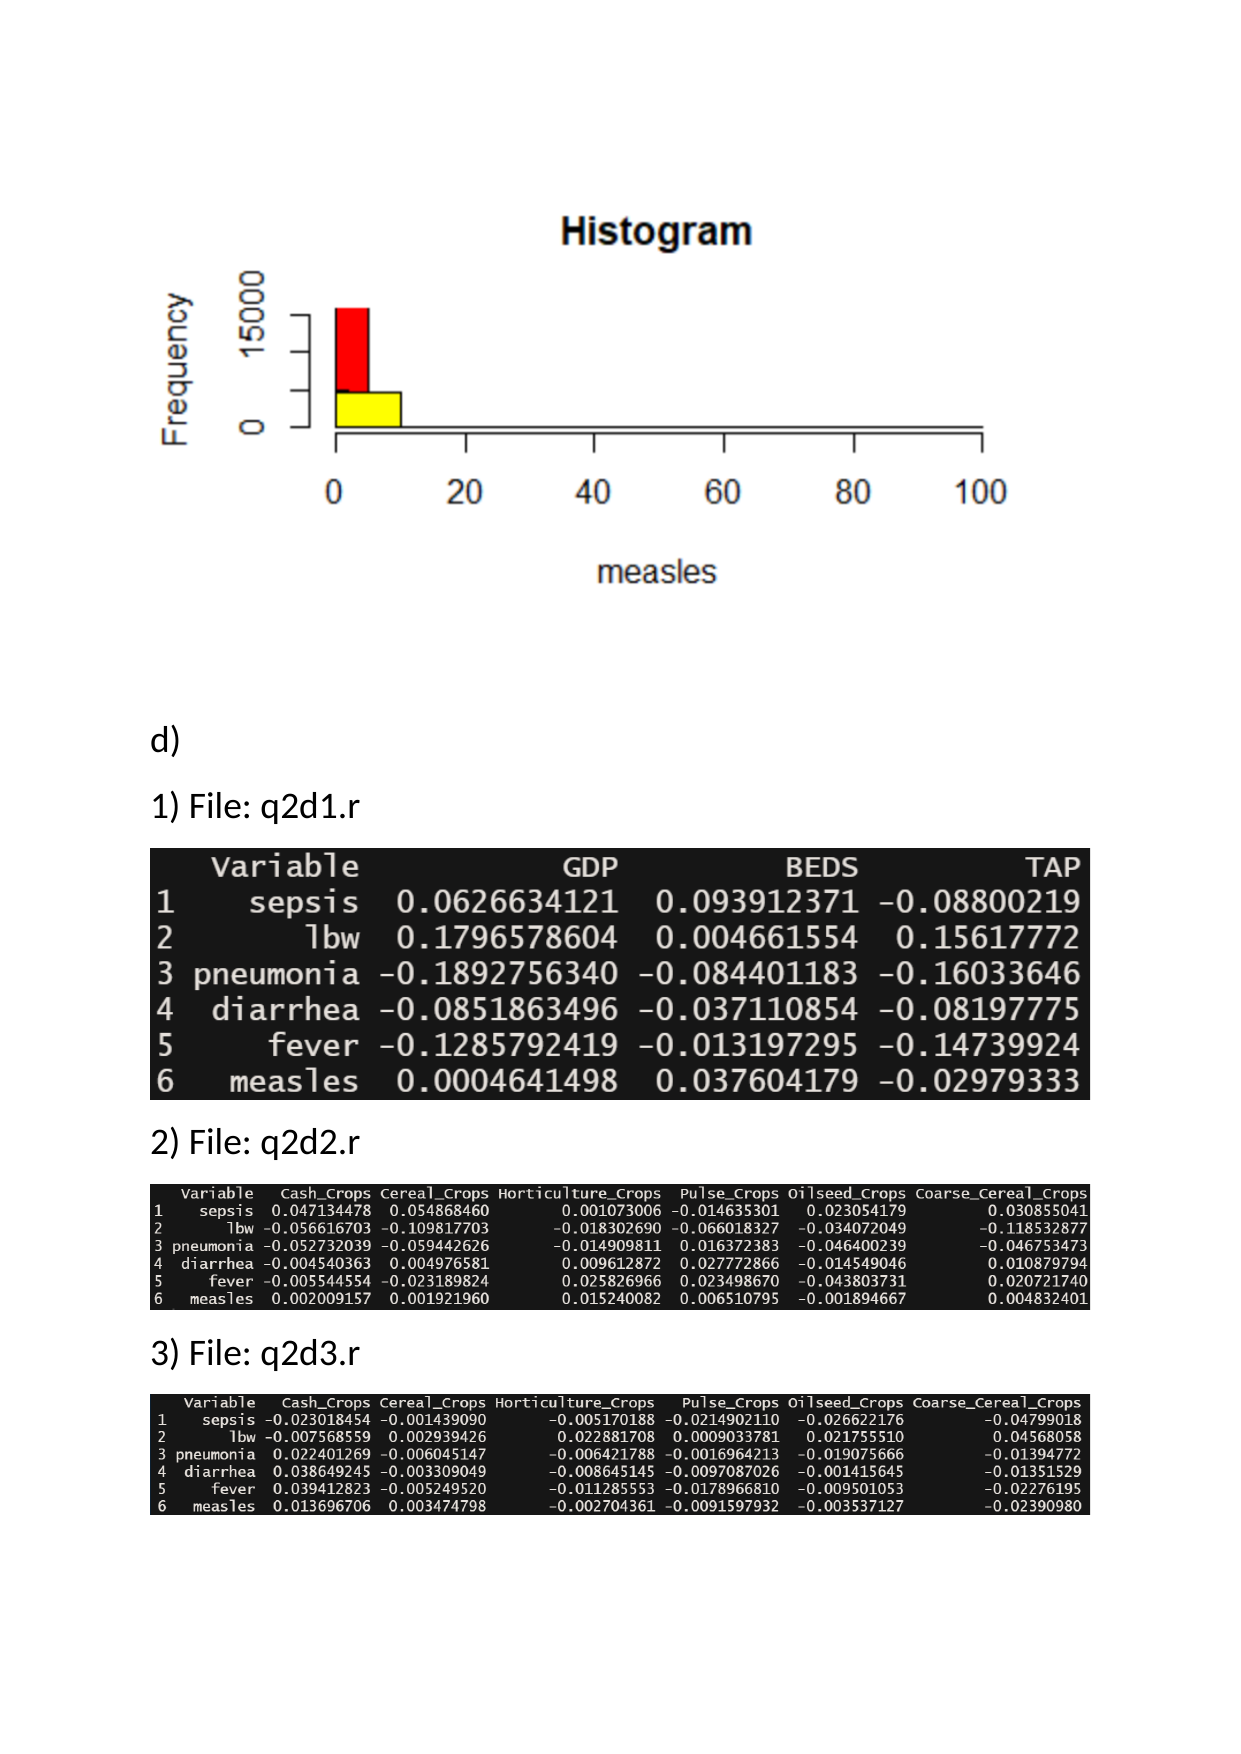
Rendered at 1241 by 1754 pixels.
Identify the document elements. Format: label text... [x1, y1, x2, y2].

picture [150, 1394, 1091, 1515]
picture [150, 1184, 1091, 1310]
text 2) File: q2d2.r [150, 1118, 1090, 1164]
text 1) File: q2d1.r [150, 782, 1090, 828]
text d) [150, 716, 1090, 762]
picture [150, 150, 1091, 632]
picture [150, 848, 1091, 1100]
text 3) File: q2d3.r [150, 1328, 1090, 1374]
